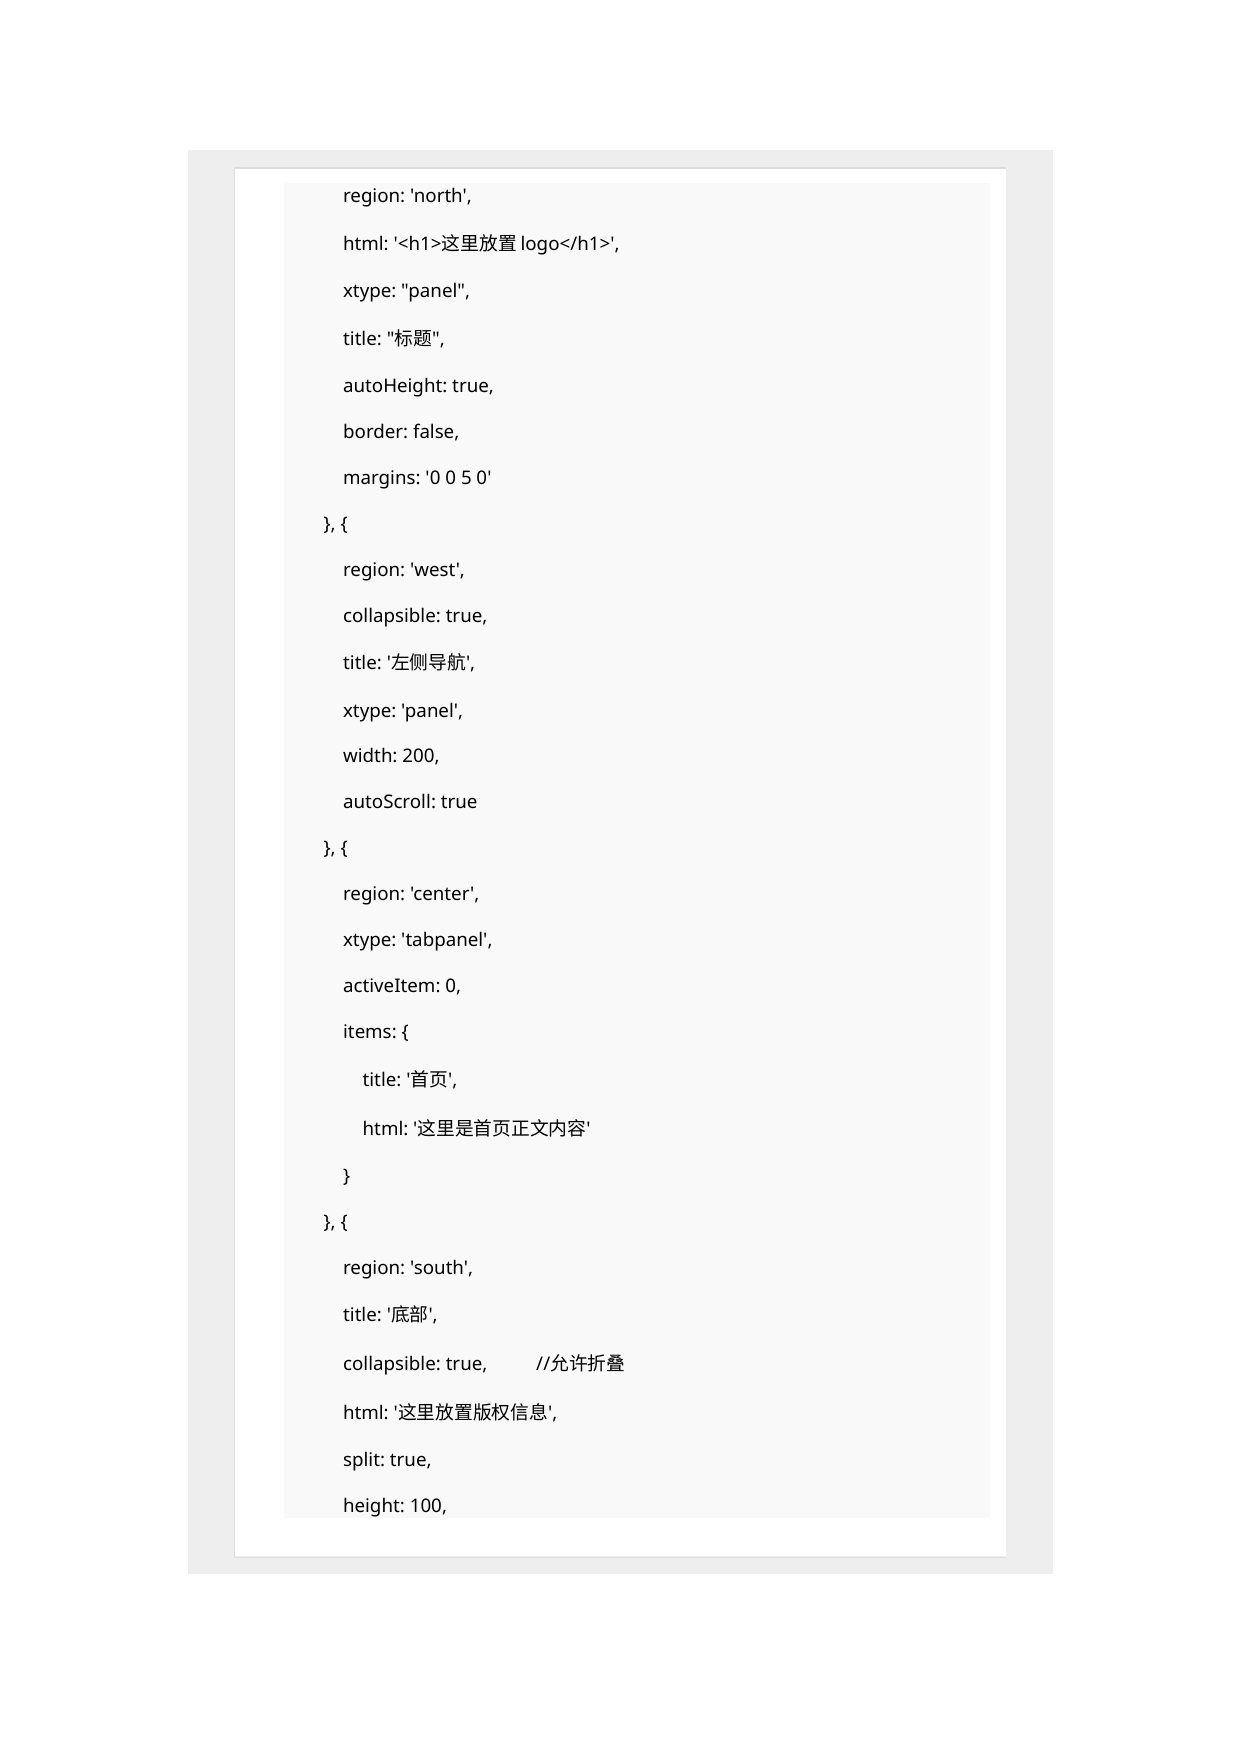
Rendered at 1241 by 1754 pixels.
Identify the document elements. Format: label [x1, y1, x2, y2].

table_cell [188, 150, 1053, 1574]
